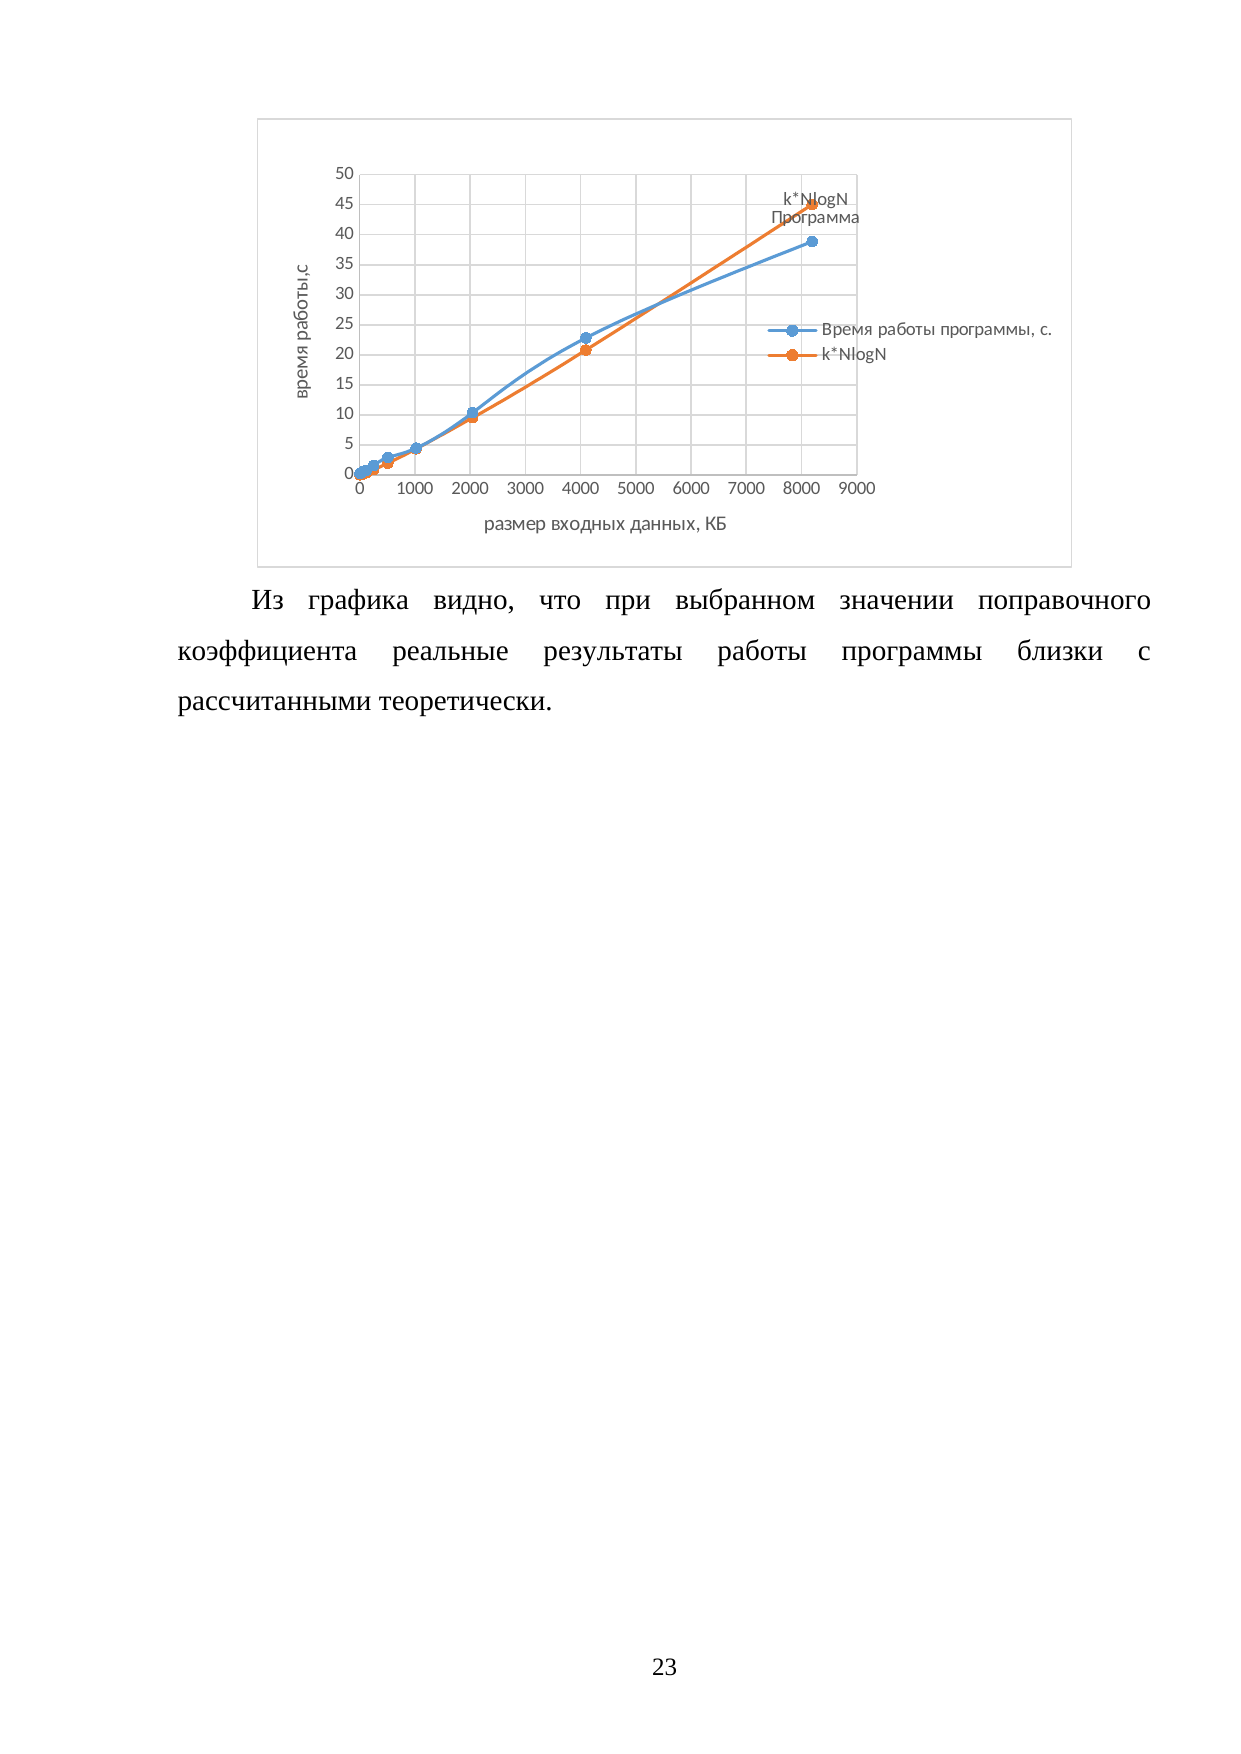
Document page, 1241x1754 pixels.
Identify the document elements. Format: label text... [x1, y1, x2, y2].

list Из графика видно, что при выбранном значении поправочного коэффициента реальные результаты работы программы близки с рассчитанными теоретически. [177, 582, 1152, 717]
